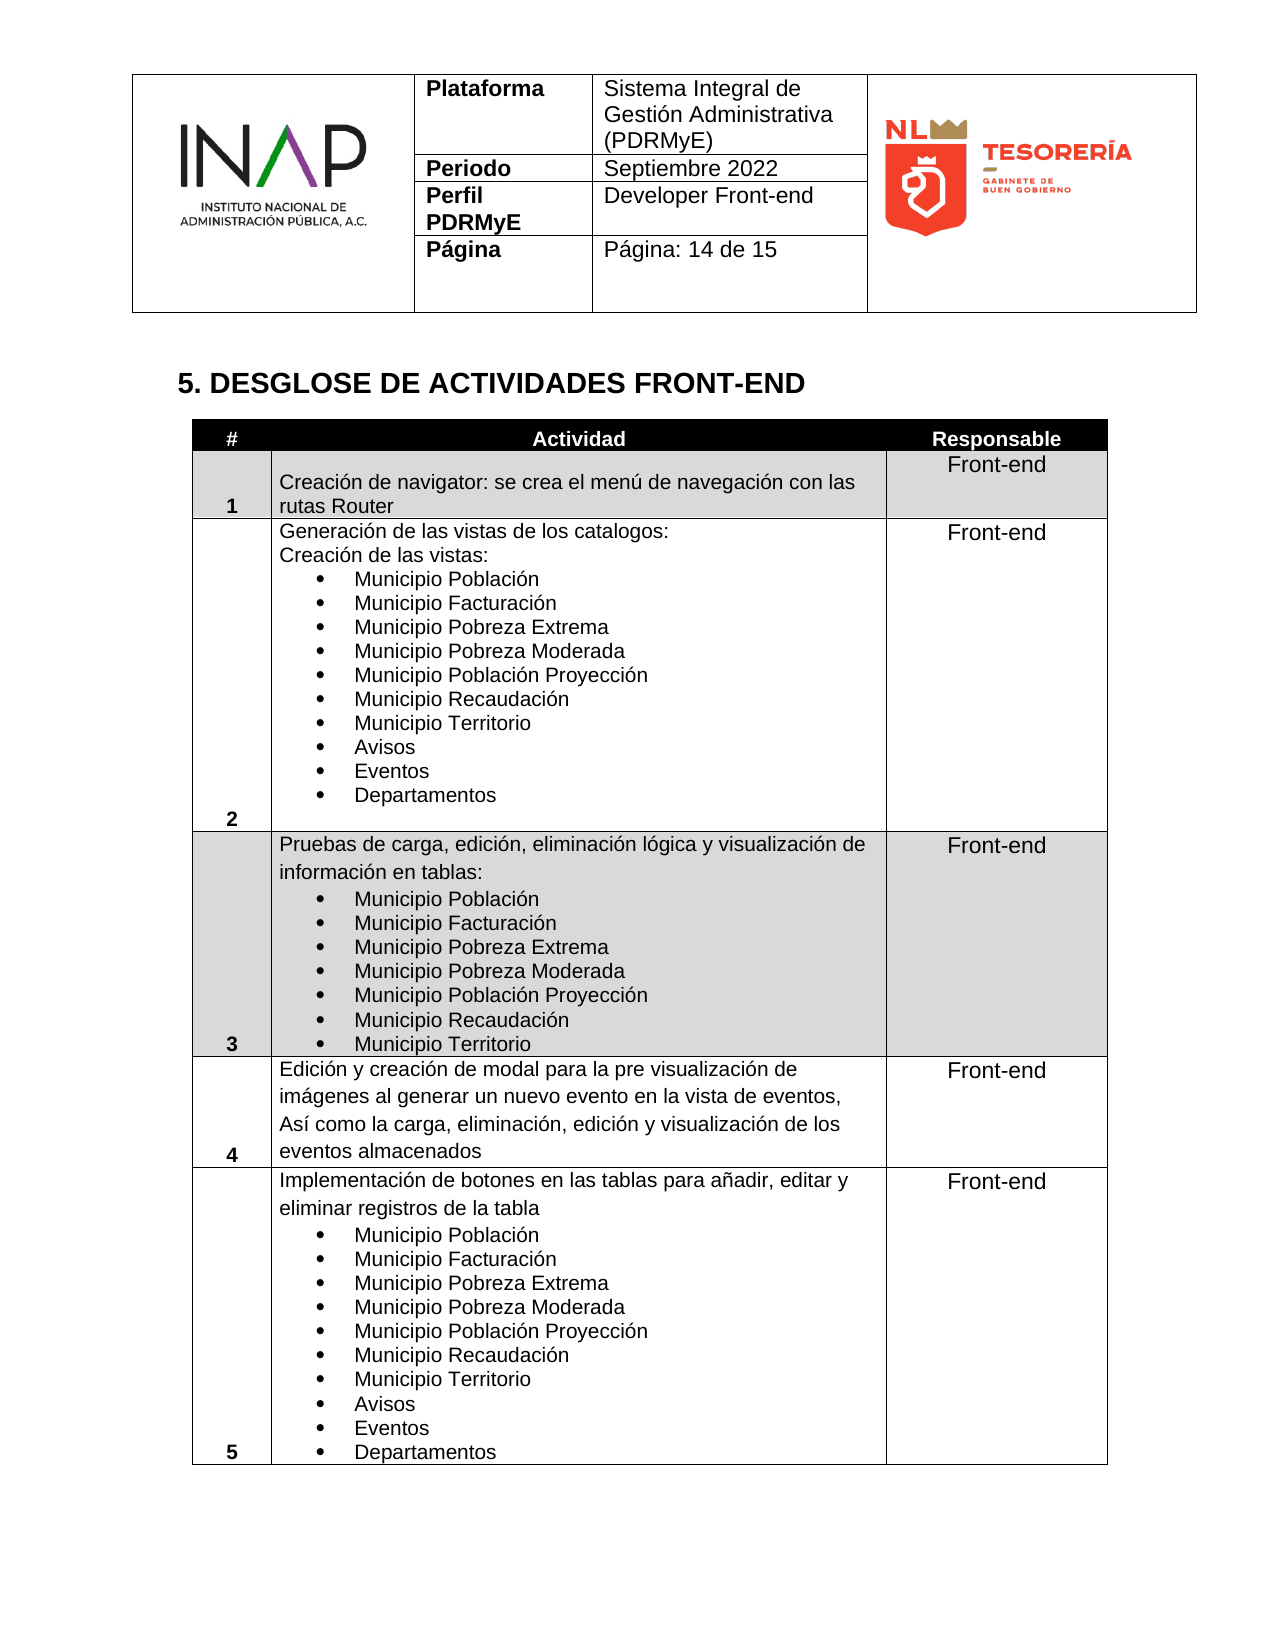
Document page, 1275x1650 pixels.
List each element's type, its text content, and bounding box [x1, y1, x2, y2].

table_header Actividad [272, 420, 886, 450]
table_cell 4 [193, 1057, 271, 1167]
table_cell Front-end [887, 519, 1107, 831]
table_cell 2 [193, 519, 271, 831]
table_cell Front-end [887, 1168, 1107, 1463]
table_cell Implementación de botones en las tablas para añadir, editar y eliminar registros de la tabla Municipio Población Municipio Facturación Municipio Pobreza Extrema Municipio Pobreza Moderada Municipio Población Proyección Municipio Recaudación Municipio Territorio Avisos Eventos Departamentos [272, 1168, 886, 1463]
picture [878, 117, 1135, 237]
table_cell Front-end [887, 1057, 1107, 1167]
table_cell Creación de navigator: se crea el menú de navegación con las rutas Router [272, 451, 886, 517]
table_cell 3 [193, 832, 271, 1056]
table_cell 1 [193, 451, 271, 517]
table_cell Edición y creación de modal para la pre visualización de imágenes al generar un nuevo evento en la vista de eventos, Así como la carga, eliminación, edición y visualización de los eventos almacenados [272, 1057, 886, 1167]
picture [143, 107, 400, 242]
table_cell Front-end [887, 832, 1107, 1056]
text 5. DESGLOSE DE ACTIVIDADES FRONT-END [177, 366, 1098, 400]
table_header # [193, 420, 272, 450]
table_cell Generación de las vistas de los catalogos: Creación de las vistas: Municipio Población Municipio Facturación Municipio Pobreza Extrema Municipio Pobreza Moderada Municipio Población Proyección Municipio Recaudación Municipio Territorio Avisos Eventos Departamentos [272, 519, 886, 831]
table_cell Front-end [887, 451, 1107, 517]
table_cell Pruebas de carga, edición, eliminación lógica y visualización de información en tablas: Municipio Población Municipio Facturación Municipio Pobreza Extrema Municipio Pobreza Moderada Municipio Población Proyección Municipio Recaudación Municipio Territorio [272, 832, 886, 1056]
table_cell 5 [193, 1168, 271, 1463]
table_header Responsable [886, 420, 1107, 450]
